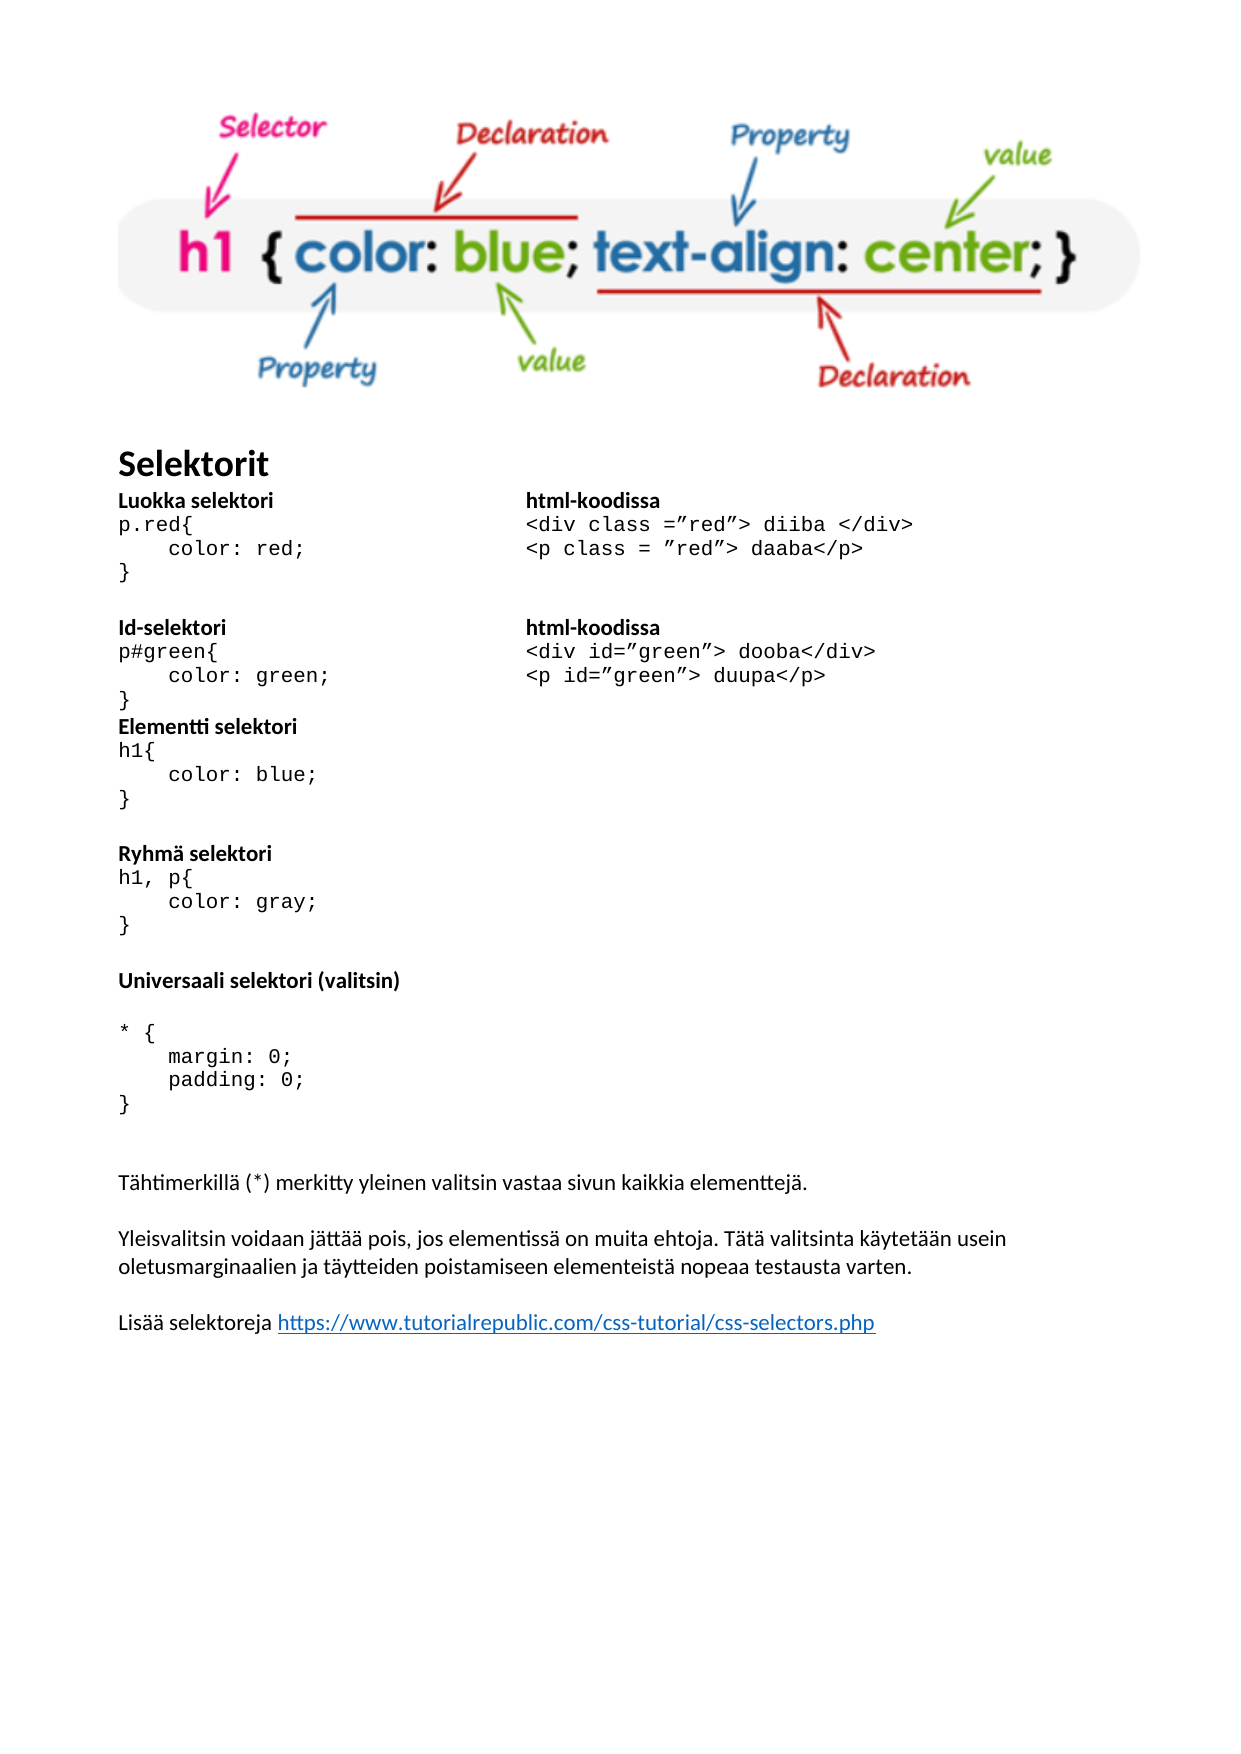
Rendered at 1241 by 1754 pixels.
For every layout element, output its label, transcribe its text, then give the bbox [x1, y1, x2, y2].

text Selektorit [118, 441, 1152, 486]
text Universaali selektori (valitsin) [118, 966, 1152, 994]
text p#green{ <div id=”green”> dooba</div> [118, 641, 1152, 665]
text Yleisvalitsin voidaan jättää pois, jos elementissä on muita ehtoja. Tätä valitsinta käytetään usein oletusmarginaalien ja täytteiden poistamiseen elementeistä nopeaa testausta varten. [118, 1224, 1152, 1281]
text Tähtimerkillä (*) merkitty yleinen valitsin vastaa sivun kaikkia elementtejä. [118, 1168, 1152, 1196]
text Luokka selektori html-koodissa [118, 486, 1152, 514]
text * { [118, 1022, 1152, 1046]
text margin: 0; [118, 1046, 1152, 1069]
picture [118, 87, 1152, 441]
text Elementti selektori [118, 712, 1152, 740]
text Lisää selektoreja https://www.tutorialrepublic.com/css-tutorial/css-selectors.php [118, 1308, 1152, 1337]
text } [118, 914, 1152, 938]
text Ryhmä selektori [118, 839, 1152, 867]
text color: blue; [118, 764, 1152, 787]
text } [118, 1093, 1152, 1117]
text } [118, 562, 1152, 585]
text Id-selektori html-koodissa [118, 613, 1152, 641]
text color: green; <p id=”green”> duupa</p> [118, 665, 1152, 688]
text color: gray; [118, 891, 1152, 914]
text color: red; <p class = ”red”> daaba</p> [118, 538, 1152, 562]
text h1{ [118, 740, 1152, 764]
text p.red{ <div class =”red”> diiba </div> [118, 514, 1152, 538]
text padding: 0; [118, 1069, 1152, 1093]
text h1, p{ [118, 867, 1152, 891]
text } [118, 688, 1152, 712]
text } [118, 787, 1152, 811]
